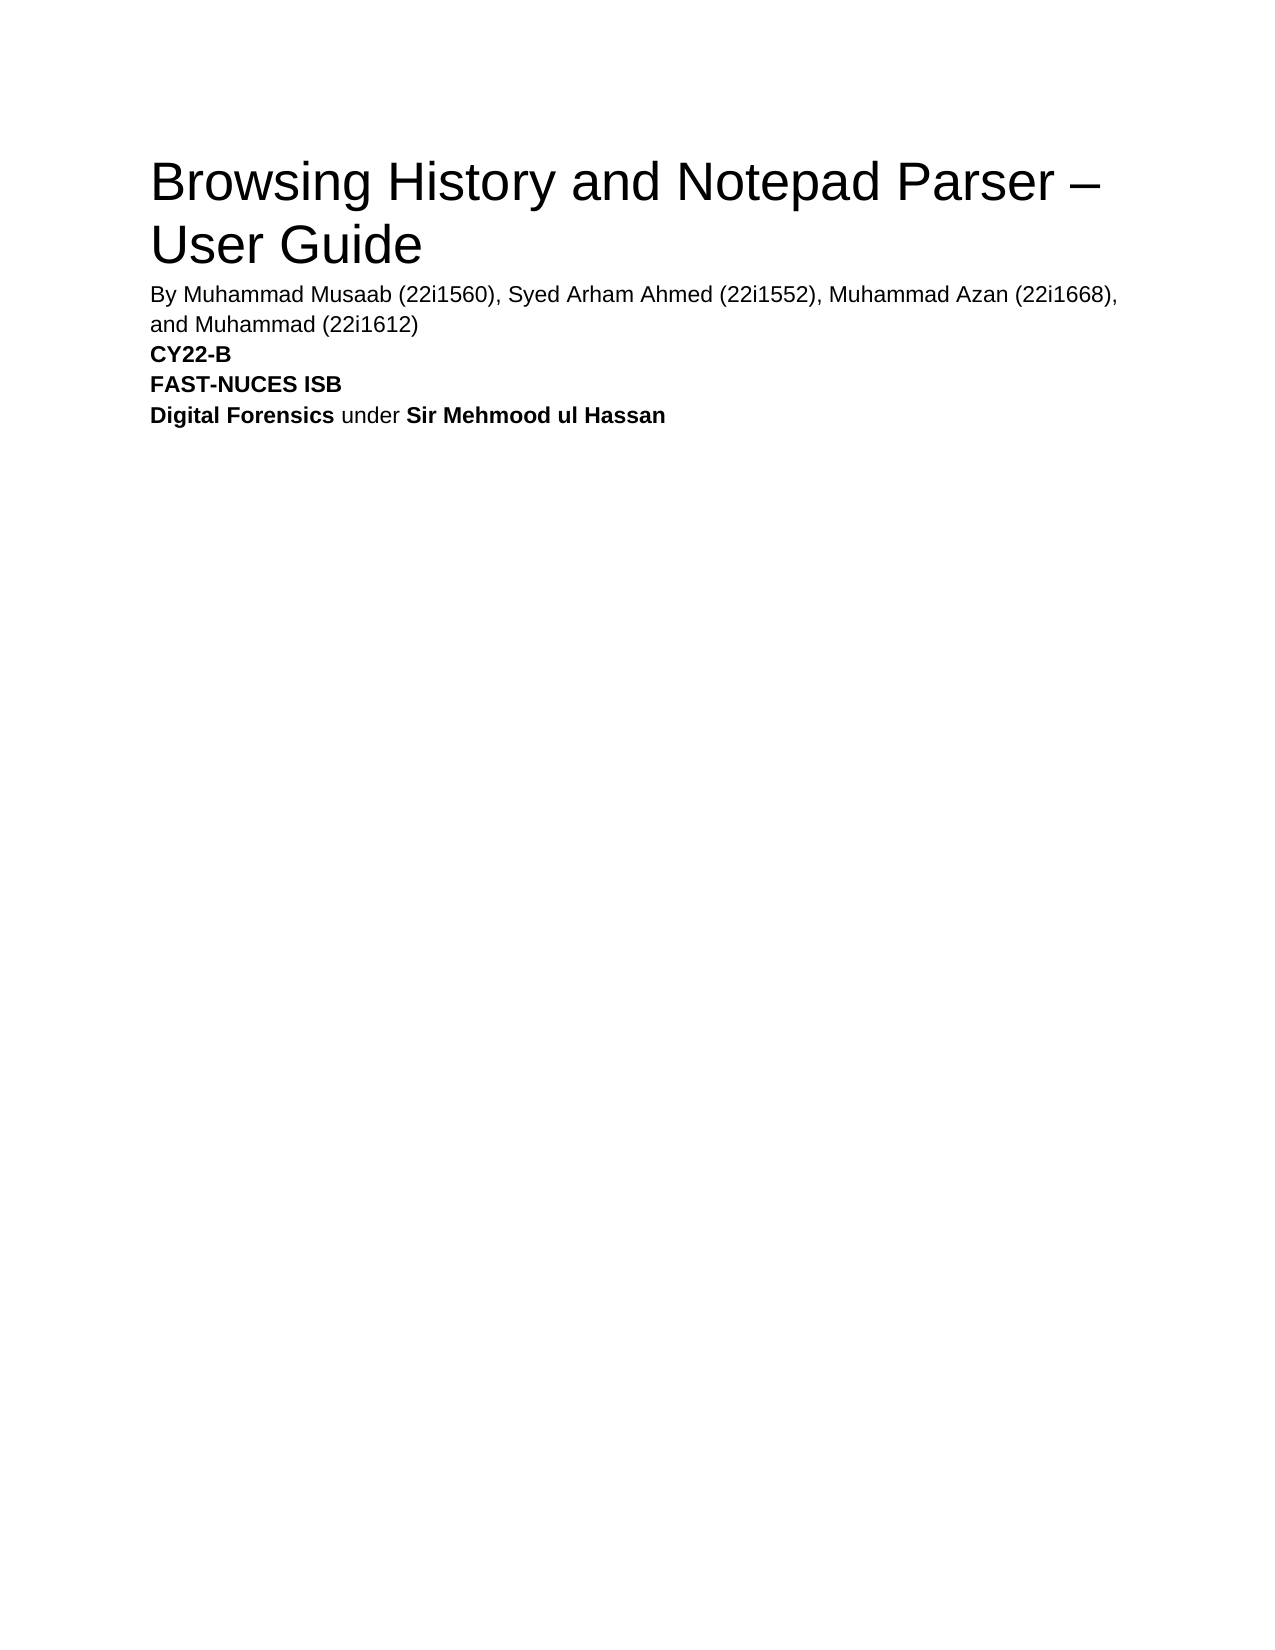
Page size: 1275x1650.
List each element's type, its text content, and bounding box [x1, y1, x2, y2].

text FAST-NUCES ISB [150, 371, 1125, 398]
text By Muhammad Musaab (22i1560), Syed Arham Ahmed (22i1552), Muhammad Azan (22i1668), and Muhammad (22i1612) [150, 281, 1125, 337]
title Browsing History and Notepad Parser – User Guide [150, 150, 1125, 274]
text Digital Forensics under Sir Mehmood ul Hassan [150, 402, 1125, 428]
text CY22-B [150, 341, 1125, 368]
